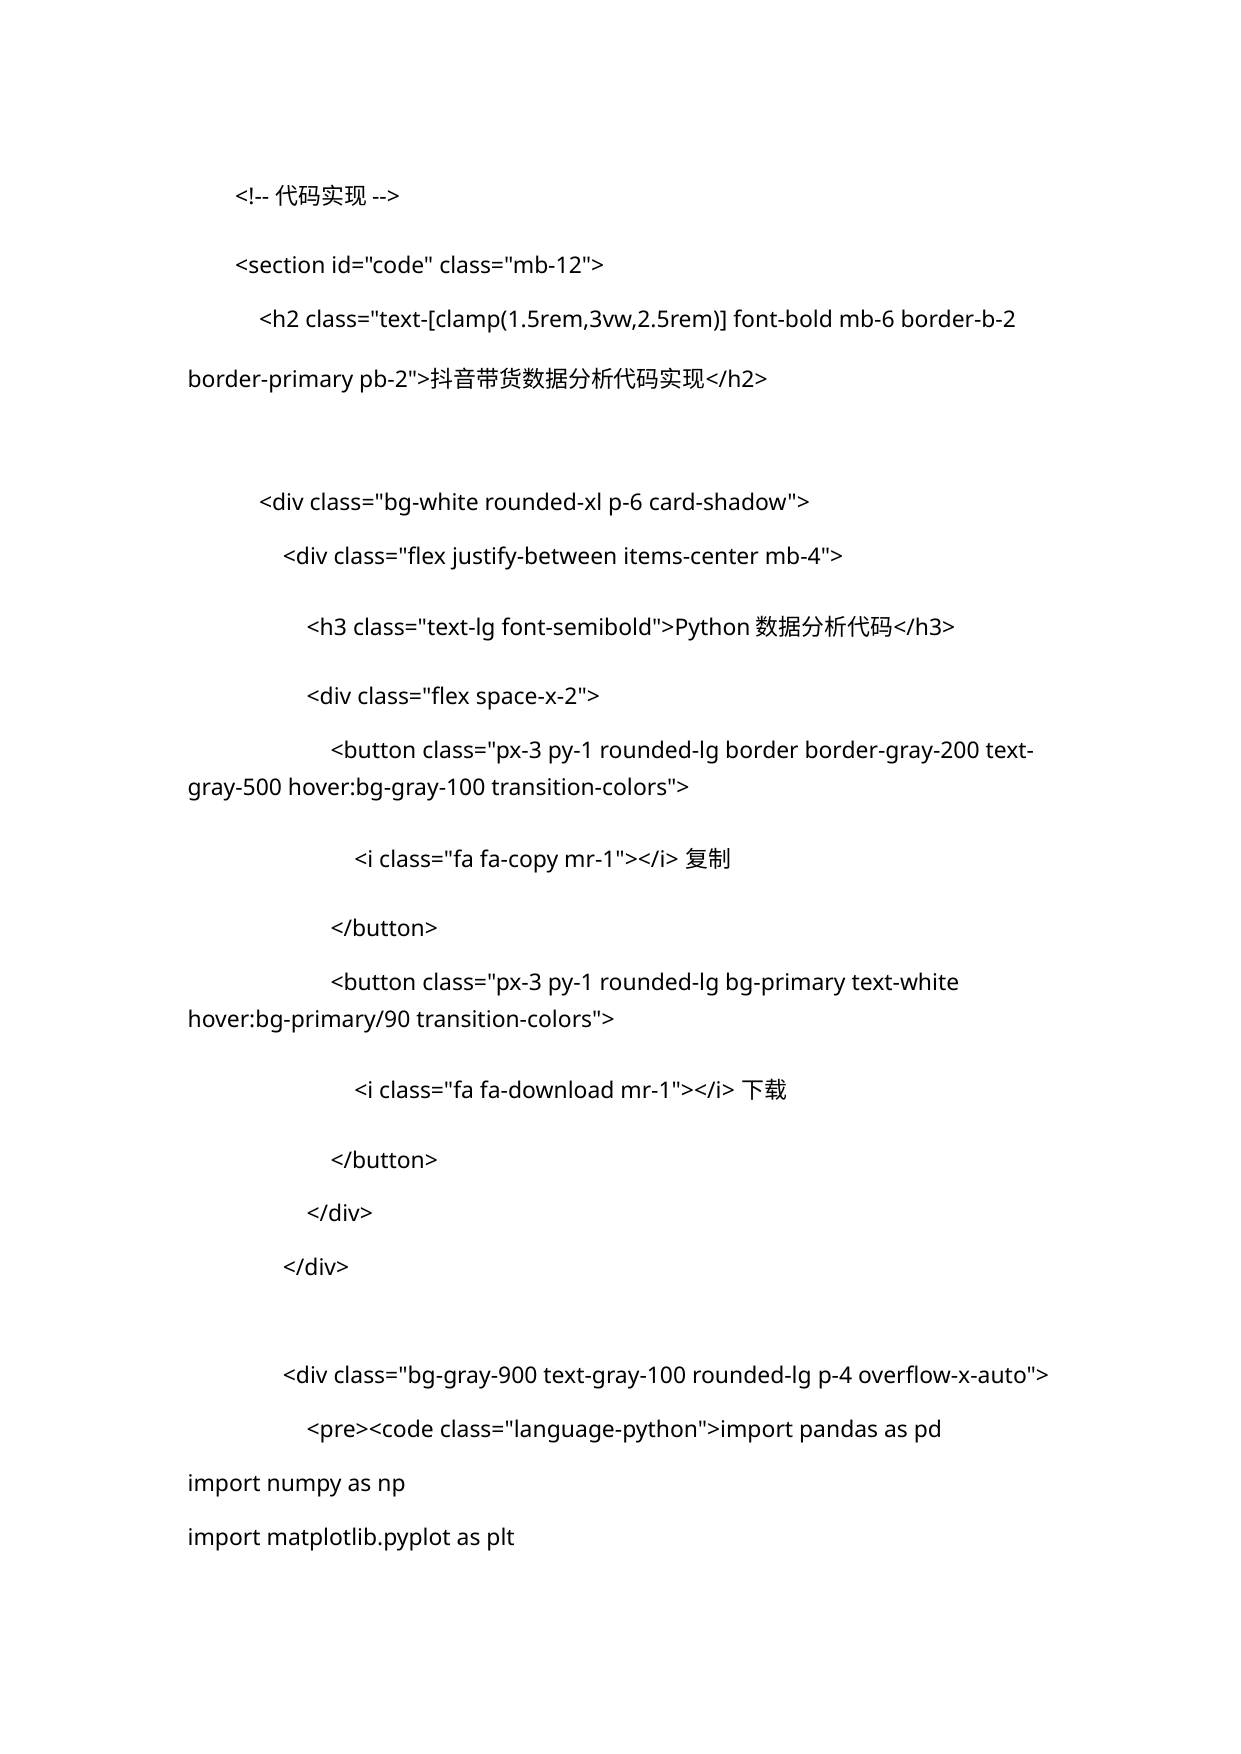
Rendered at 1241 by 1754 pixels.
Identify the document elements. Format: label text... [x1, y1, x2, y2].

text <section id="code" class="mb-12"> [187, 249, 1053, 281]
text <div class="bg-gray-900 text-gray-100 rounded-lg p-4 overflow-x-auto"> [187, 1358, 1053, 1391]
text </div> [187, 1197, 1053, 1229]
text <div class="flex justify-between items-center mb-4"> [187, 539, 1053, 572]
text </button> [187, 1143, 1053, 1175]
text <h2 class="text-[clamp(1.5rem,3vw,2.5rem)] font-bold mb-6 border-b-2 border-primary pb-2">抖音带货数据分析代码实现</h2> [187, 302, 1053, 410]
text <div class="flex space-x-2"> [187, 679, 1053, 712]
text import matplotlib.pyplot as plt [187, 1520, 1053, 1552]
text <div class="bg-white rounded-xl p-6 card-shadow"> [187, 485, 1053, 518]
text <button class="px-3 py-1 rounded-lg bg-primary text-white hover:bg-primary/90 transition-colors"> [187, 965, 1053, 1035]
text <button class="px-3 py-1 rounded-lg border border-gray-200 text-gray-500 hover:bg-gray-100 transition-colors"> [187, 733, 1053, 803]
text </button> [187, 911, 1053, 944]
text <i class="fa fa-copy mr-1"></i> 复制 [187, 824, 1053, 889]
text <!-- 代码实现 --> [187, 162, 1053, 227]
text </div> [187, 1251, 1053, 1283]
text <pre><code class="language-python">import pandas as pd [187, 1412, 1053, 1445]
text <h3 class="text-lg font-semibold">Python数据分析代码</h3> [187, 593, 1053, 658]
text <i class="fa fa-download mr-1"></i> 下载 [187, 1056, 1053, 1121]
text import numpy as np [187, 1466, 1053, 1498]
